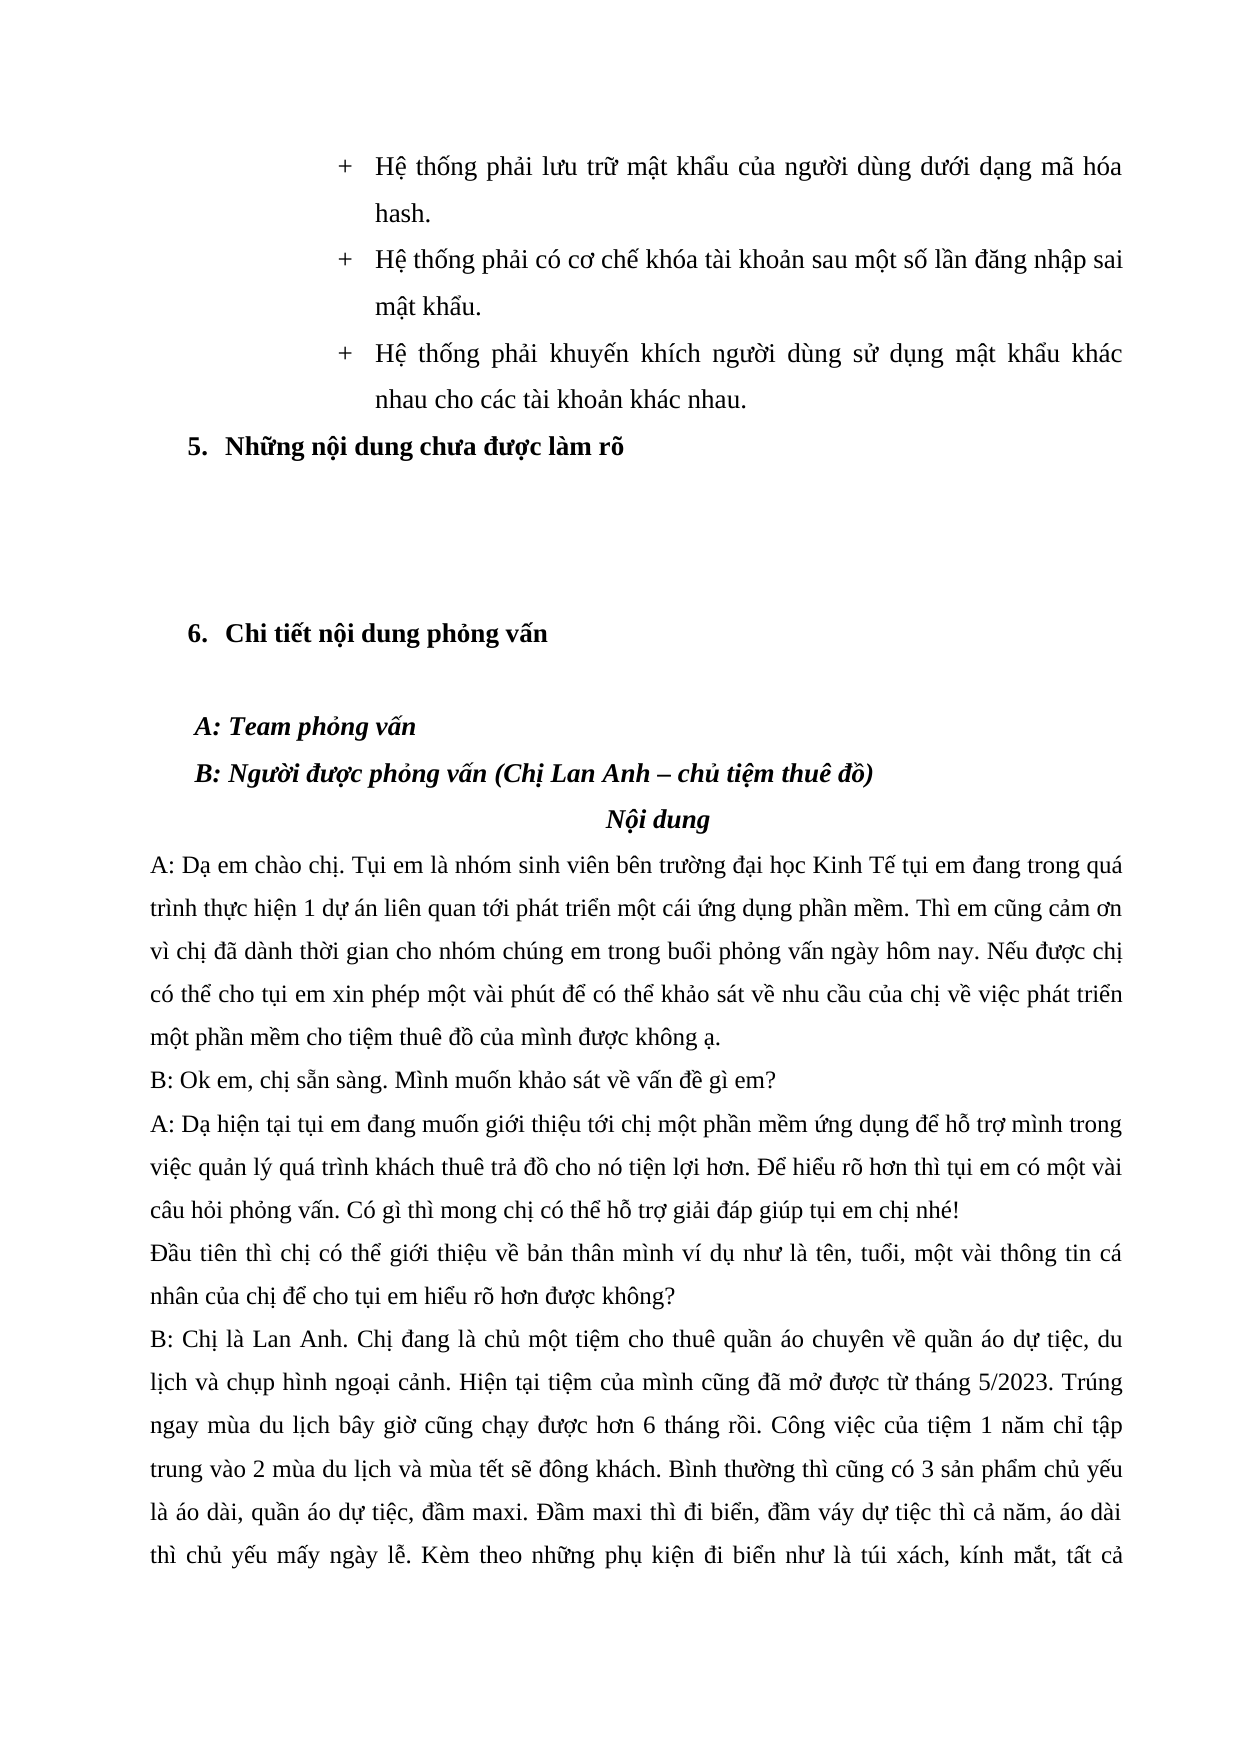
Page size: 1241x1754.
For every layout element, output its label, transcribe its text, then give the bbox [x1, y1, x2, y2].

text Nội dung [194, 803, 1124, 834]
list Hệ thống phải có cơ chế khóa tài khoản sau một số lần đăng nhập sai mật khẩu. [337, 243, 1124, 321]
text Đầu tiên thì chị có thể giới thiệu về bản thân mình ví dụ như là tên, tuổi, một vài thông tin cá nhân của chị để cho tụi em hiểu rõ hơn được không? [150, 1238, 1124, 1310]
list Hệ thống phải lưu trữ mật khẩu của người dùng dưới dạng mã hóa hash. [337, 150, 1124, 228]
list Chi tiết nội dung phỏng vấn [187, 617, 1124, 648]
text A: Dạ em chào chị. Tụi em là nhóm sinh viên bên trường đại học Kinh Tế tụi em đang trong quá trình thực hiện 1 dự án liên quan tới phát triển một cái ứng dụng phần mềm. Thì em cũng cảm ơn vì chị đã dành thời gian cho nhóm chúng em trong buổi phỏng vấn ngày hôm nay. Nếu được chị có thể cho tụi em xin phép một vài phút để có thể khảo sát về nhu cầu của chị về việc phát triển một phần mềm cho tiệm thuê đồ của mình được không ạ. [150, 850, 1124, 1051]
text A: Dạ hiện tại tụi em đang muốn giới thiệu tới chị một phần mềm ứng dụng để hỗ trợ mình trong việc quản lý quá trình khách thuê trả đồ cho nó tiện lợi hơn. Để hiểu rõ hơn thì tụi em có một vài câu hỏi phỏng vấn. Có gì thì mong chị có thể hỗ trợ giải đáp giúp tụi em chị nhé! [150, 1109, 1124, 1224]
list Hệ thống phải khuyến khích người dùng sử dụng mật khẩu khác nhau cho các tài khoản khác nhau. [337, 337, 1124, 414]
text B: Ok em, chị sẵn sàng. Mình muốn khảo sát về vấn đề gì em? [150, 1066, 1124, 1094]
text A: Team phỏng vấn [194, 710, 1124, 741]
list Những nội dung chưa được làm rõ [187, 430, 1124, 461]
text B: Người được phỏng vấn (Chị Lan Anh – chủ tiệm thuê đồ) [194, 757, 1124, 788]
